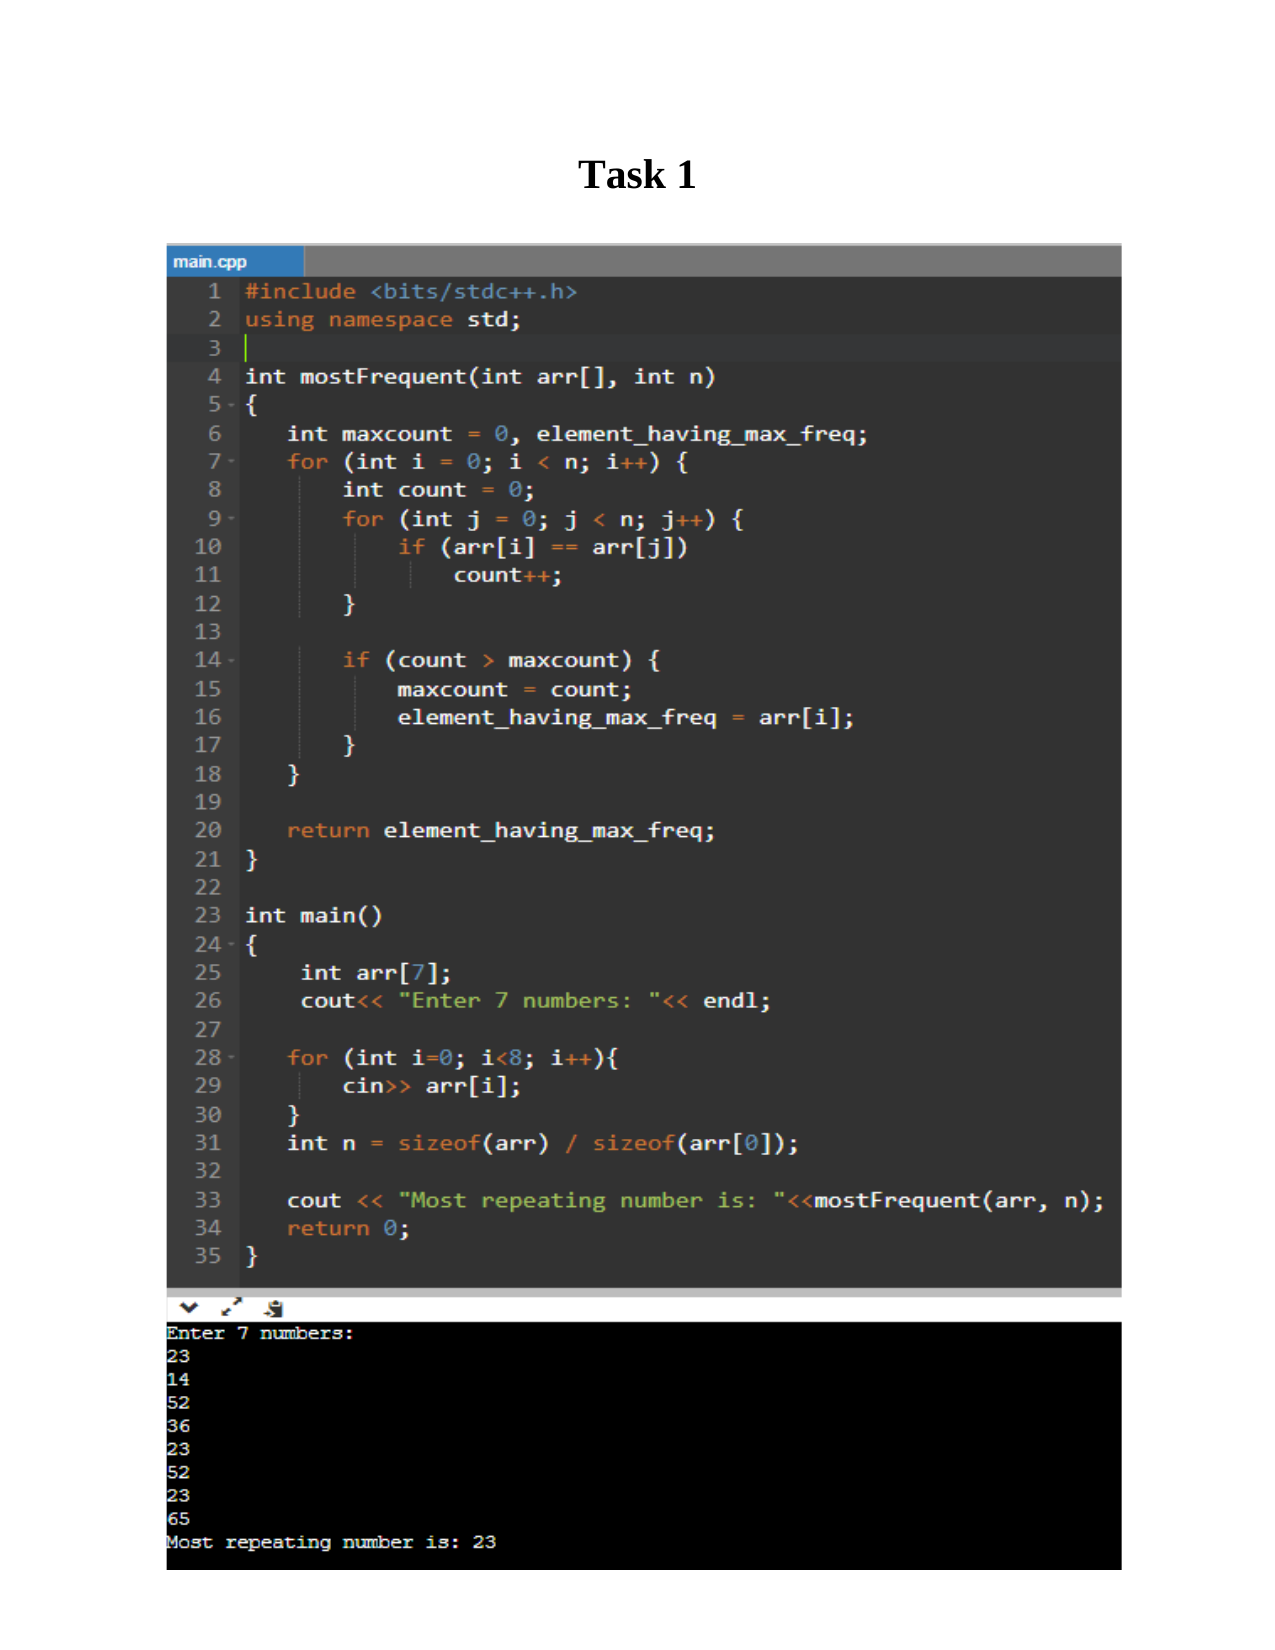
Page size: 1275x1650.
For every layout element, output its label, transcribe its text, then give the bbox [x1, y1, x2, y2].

picture [166, 243, 1122, 1570]
text Task 1 [150, 150, 1125, 198]
